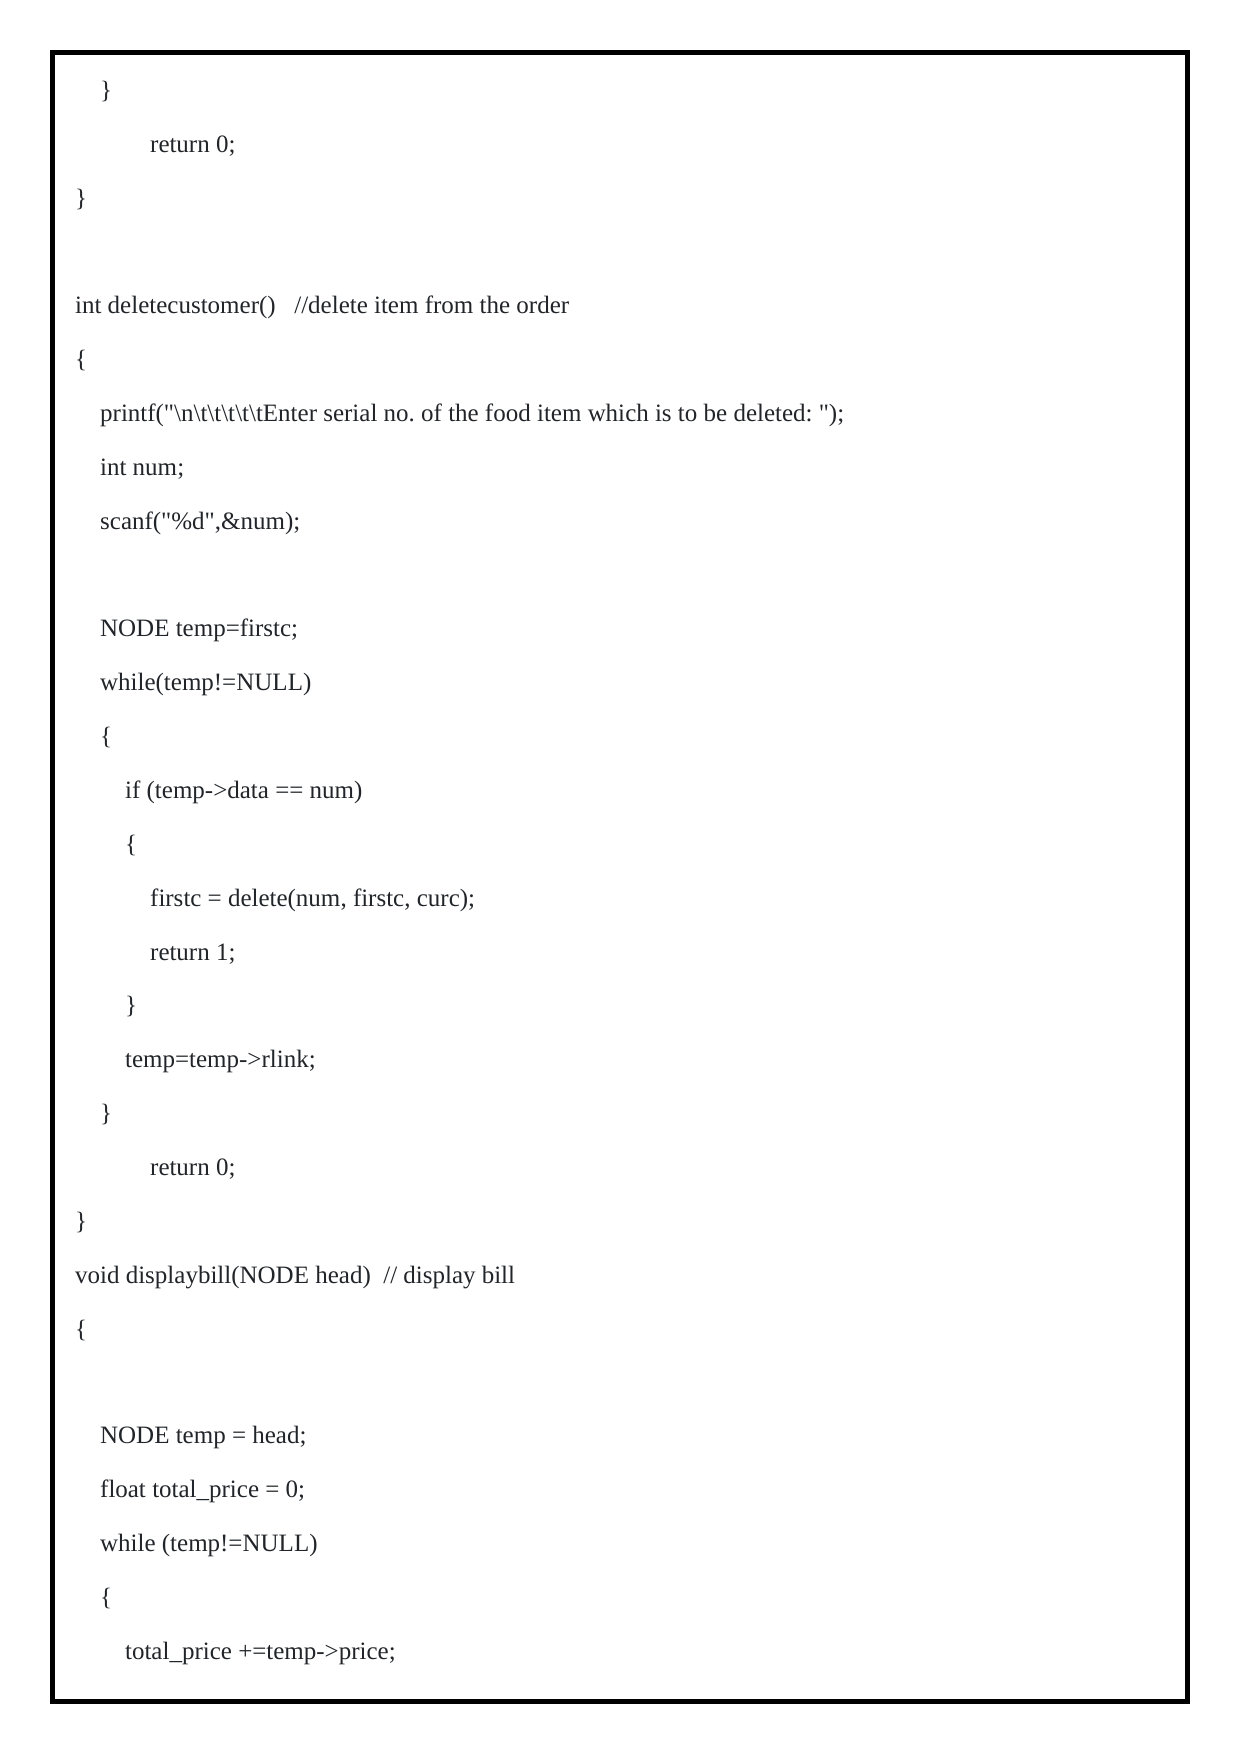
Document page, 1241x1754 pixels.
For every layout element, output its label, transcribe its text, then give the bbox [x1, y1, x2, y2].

text NODE temp = head; [75, 1421, 1165, 1449]
text } [75, 75, 1165, 104]
text float total_price = 0; [75, 1474, 1165, 1503]
text void displaybill(NODE head) // display bill [75, 1260, 1165, 1288]
text int num; [75, 452, 1165, 481]
text temp=temp->rlink; [75, 1044, 1165, 1073]
text int deletecustomer() //delete item from the order [75, 290, 1165, 319]
text return 1; [75, 937, 1165, 965]
text return 0; [75, 1152, 1165, 1181]
text } [75, 991, 1165, 1019]
text NODE temp=firstc; [75, 613, 1165, 642]
text } [75, 183, 1165, 211]
text firstc = delete(num, firstc, curc); [75, 883, 1165, 912]
text while(temp!=NULL) [75, 667, 1165, 696]
text { [75, 829, 1165, 858]
text } [75, 1206, 1165, 1235]
text if (temp->data == num) [75, 775, 1165, 804]
text { [75, 721, 1165, 750]
text { [75, 1314, 1165, 1342]
text { [75, 1582, 1165, 1611]
text } [75, 1098, 1165, 1127]
text printf("\n\t\t\t\t\tEnter serial no. of the food item which is to be deleted: "); [75, 398, 1165, 427]
text scanf("%d",&num); [75, 506, 1165, 534]
text return 0; [75, 129, 1165, 158]
text total_price +=temp->price; [75, 1636, 1165, 1665]
text while (temp!=NULL) [75, 1528, 1165, 1557]
text { [75, 344, 1165, 373]
